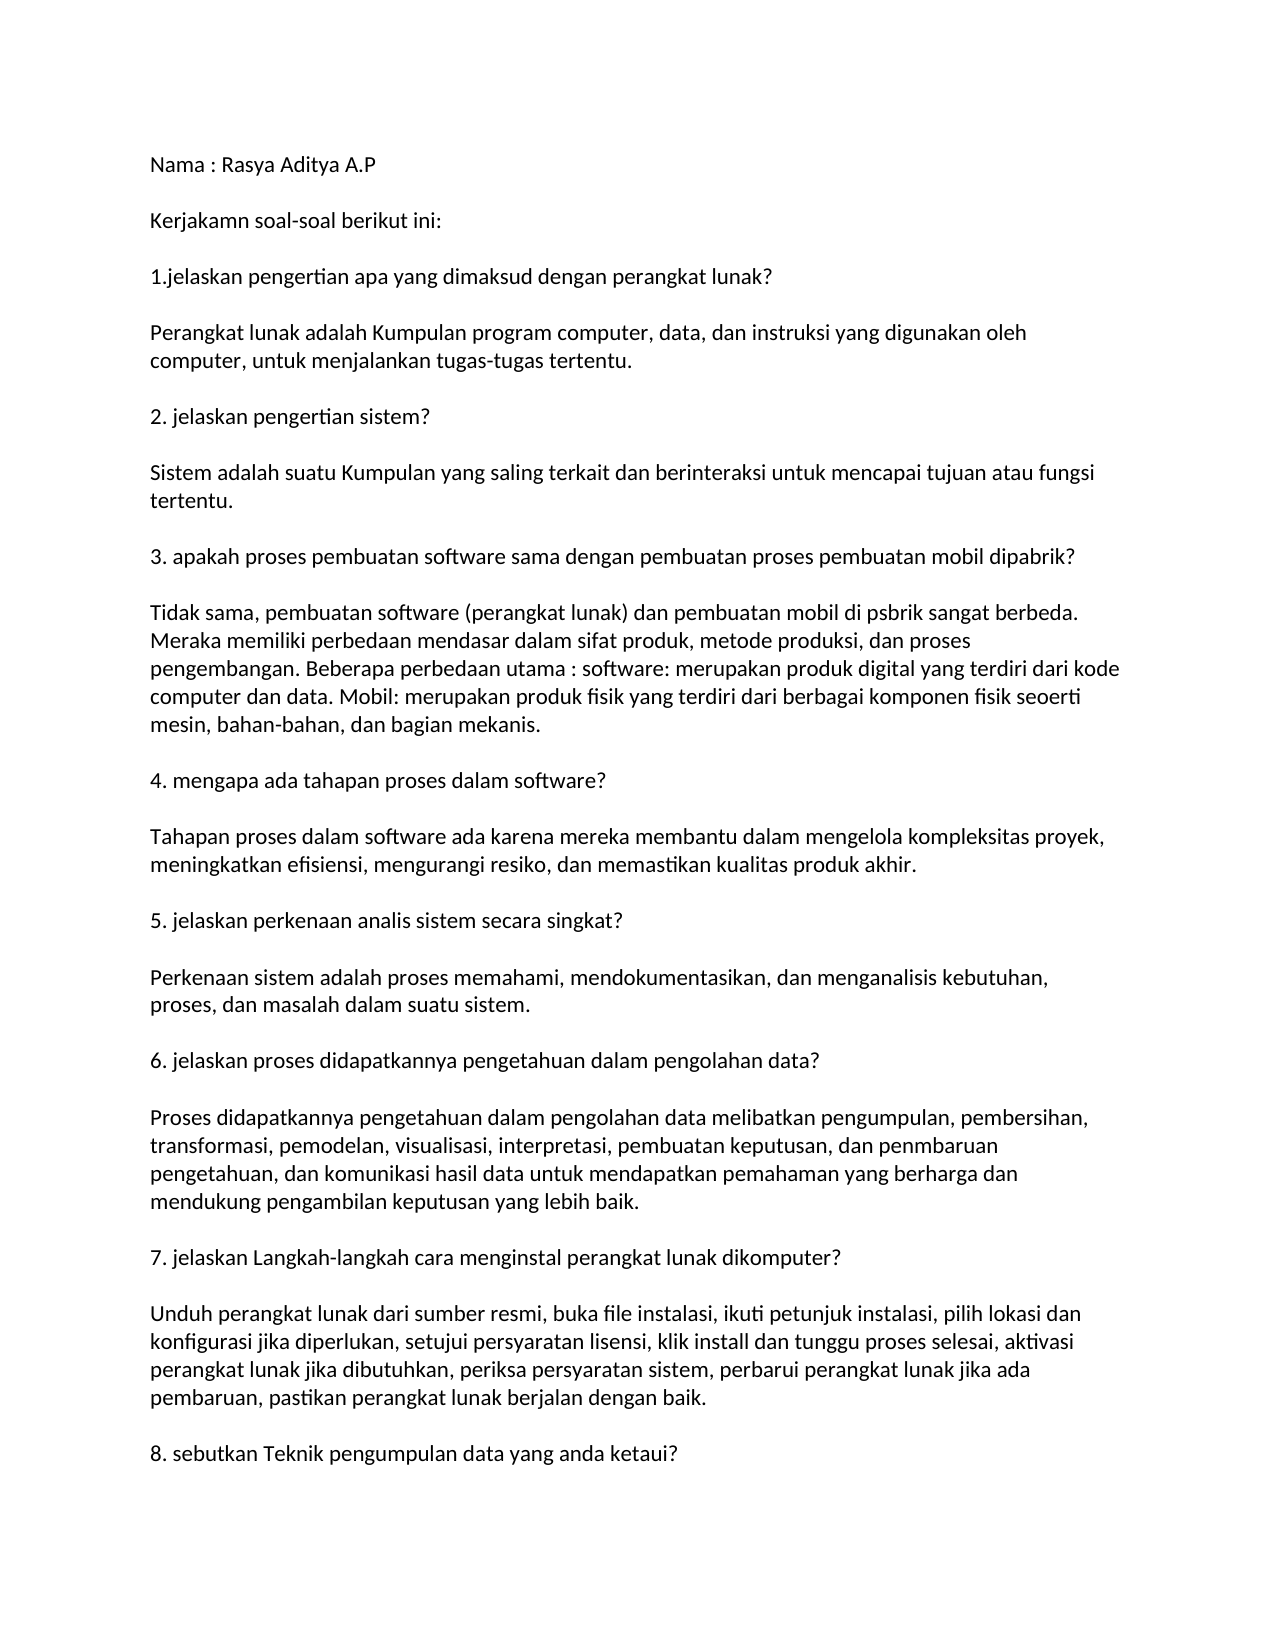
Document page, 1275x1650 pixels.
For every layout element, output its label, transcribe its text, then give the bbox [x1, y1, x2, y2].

text Tahapan proses dalam software ada karena mereka membantu dalam mengelola kompleksitas proyek, meningkatkan efisiensi, mengurangi resiko, dan memastikan kualitas produk akhir. [150, 822, 1125, 878]
text Sistem adalah suatu Kumpulan yang saling terkait dan berinteraksi untuk mencapai tujuan atau fungsi tertentu. [150, 458, 1125, 514]
text 4. mengapa ada tahapan proses dalam software? [150, 766, 1125, 794]
text 3. apakah proses pembuatan software sama dengan pembuatan proses pembuatan mobil dipabrik? [150, 542, 1125, 570]
text Perangkat lunak adalah Kumpulan program computer, data, dan instruksi yang digunakan oleh computer, untuk menjalankan tugas-tugas tertentu. [150, 318, 1125, 374]
text 1.jelaskan pengertian apa yang dimaksud dengan perangkat lunak? [150, 262, 1125, 290]
text Unduh perangkat lunak dari sumber resmi, buka file instalasi, ikuti petunjuk instalasi, pilih lokasi dan konfigurasi jika diperlukan, setujui persyaratan lisensi, klik install dan tunggu proses selesai, aktivasi perangkat lunak jika dibutuhkan, periksa persyaratan sistem, perbarui perangkat lunak jika ada pembaruan, pastikan perangkat lunak berjalan dengan baik. [150, 1299, 1125, 1411]
text Nama : Rasya Aditya A.P [150, 150, 1125, 178]
text Proses didapatkannya pengetahuan dalam pengolahan data melibatkan pengumpulan, pembersihan, transformasi, pemodelan, visualisasi, interpretasi, pembuatan keputusan, dan penmbaruan pengetahuan, dan komunikasi hasil data untuk mendapatkan pemahaman yang berharga dan mendukung pengambilan keputusan yang lebih baik. [150, 1103, 1125, 1215]
text 5. jelaskan perkenaan analis sistem secara singkat? [150, 907, 1125, 934]
text 6. jelaskan proses didapatkannya pengetahuan dalam pengolahan data? [150, 1047, 1125, 1075]
text Perkenaan sistem adalah proses memahami, mendokumentasikan, dan menganalisis kebutuhan, proses, dan masalah dalam suatu sistem. [150, 963, 1125, 1019]
text Tidak sama, pembuatan software (perangkat lunak) dan pembuatan mobil di psbrik sangat berbeda. Meraka memiliki perbedaan mendasar dalam sifat produk, metode produksi, dan proses pengembangan. Beberapa perbedaan utama : software: merupakan produk digital yang terdiri dari kode computer dan data. Mobil: merupakan produk fisik yang terdiri dari berbagai komponen fisik seoerti mesin, bahan-bahan, dan bagian mekanis. [150, 598, 1125, 738]
text 8. sebutkan Teknik pengumpulan data yang anda ketaui? [150, 1439, 1125, 1467]
text 7. jelaskan Langkah-langkah cara menginstal perangkat lunak dikomputer? [150, 1243, 1125, 1271]
text 2. jelaskan pengertian sistem? [150, 402, 1125, 430]
text Kerjakamn soal-soal berikut ini: [150, 206, 1125, 234]
